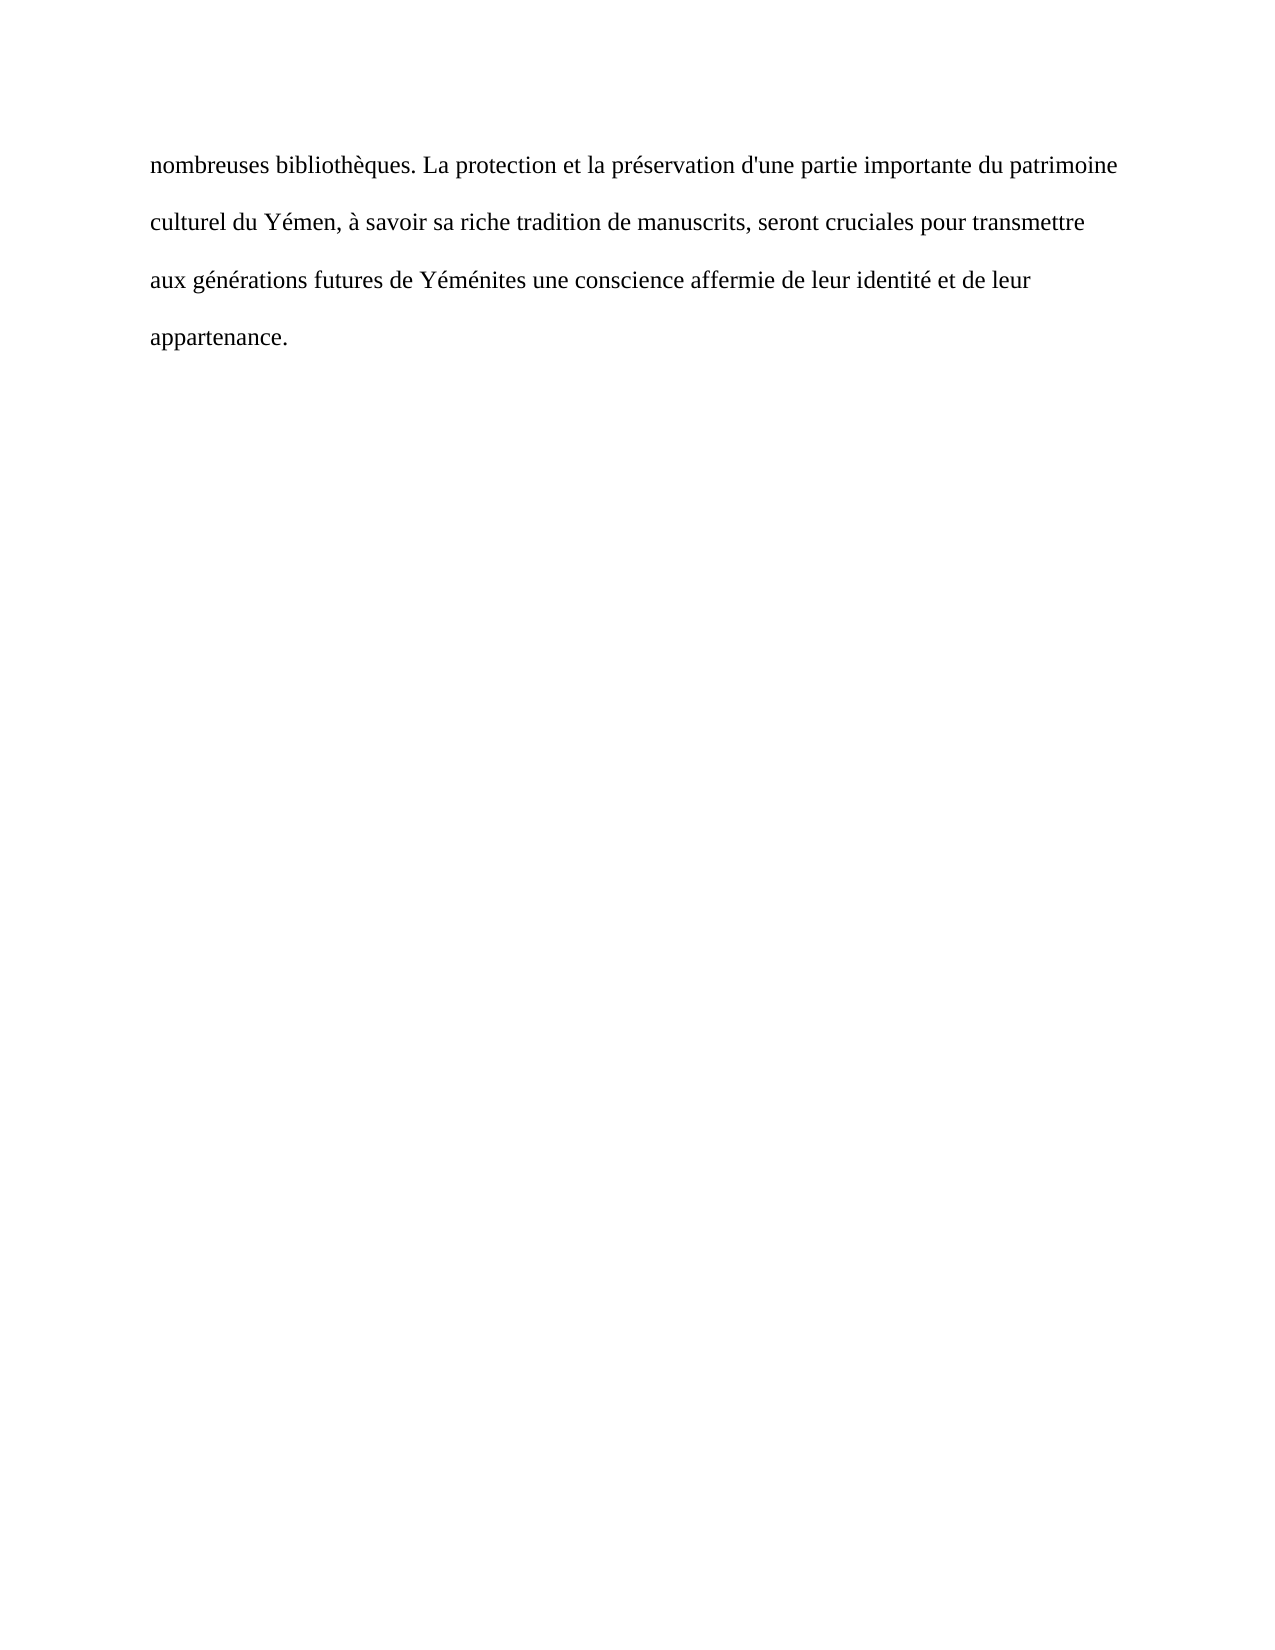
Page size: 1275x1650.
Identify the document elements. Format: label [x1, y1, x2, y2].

text [150, 150, 1125, 351]
